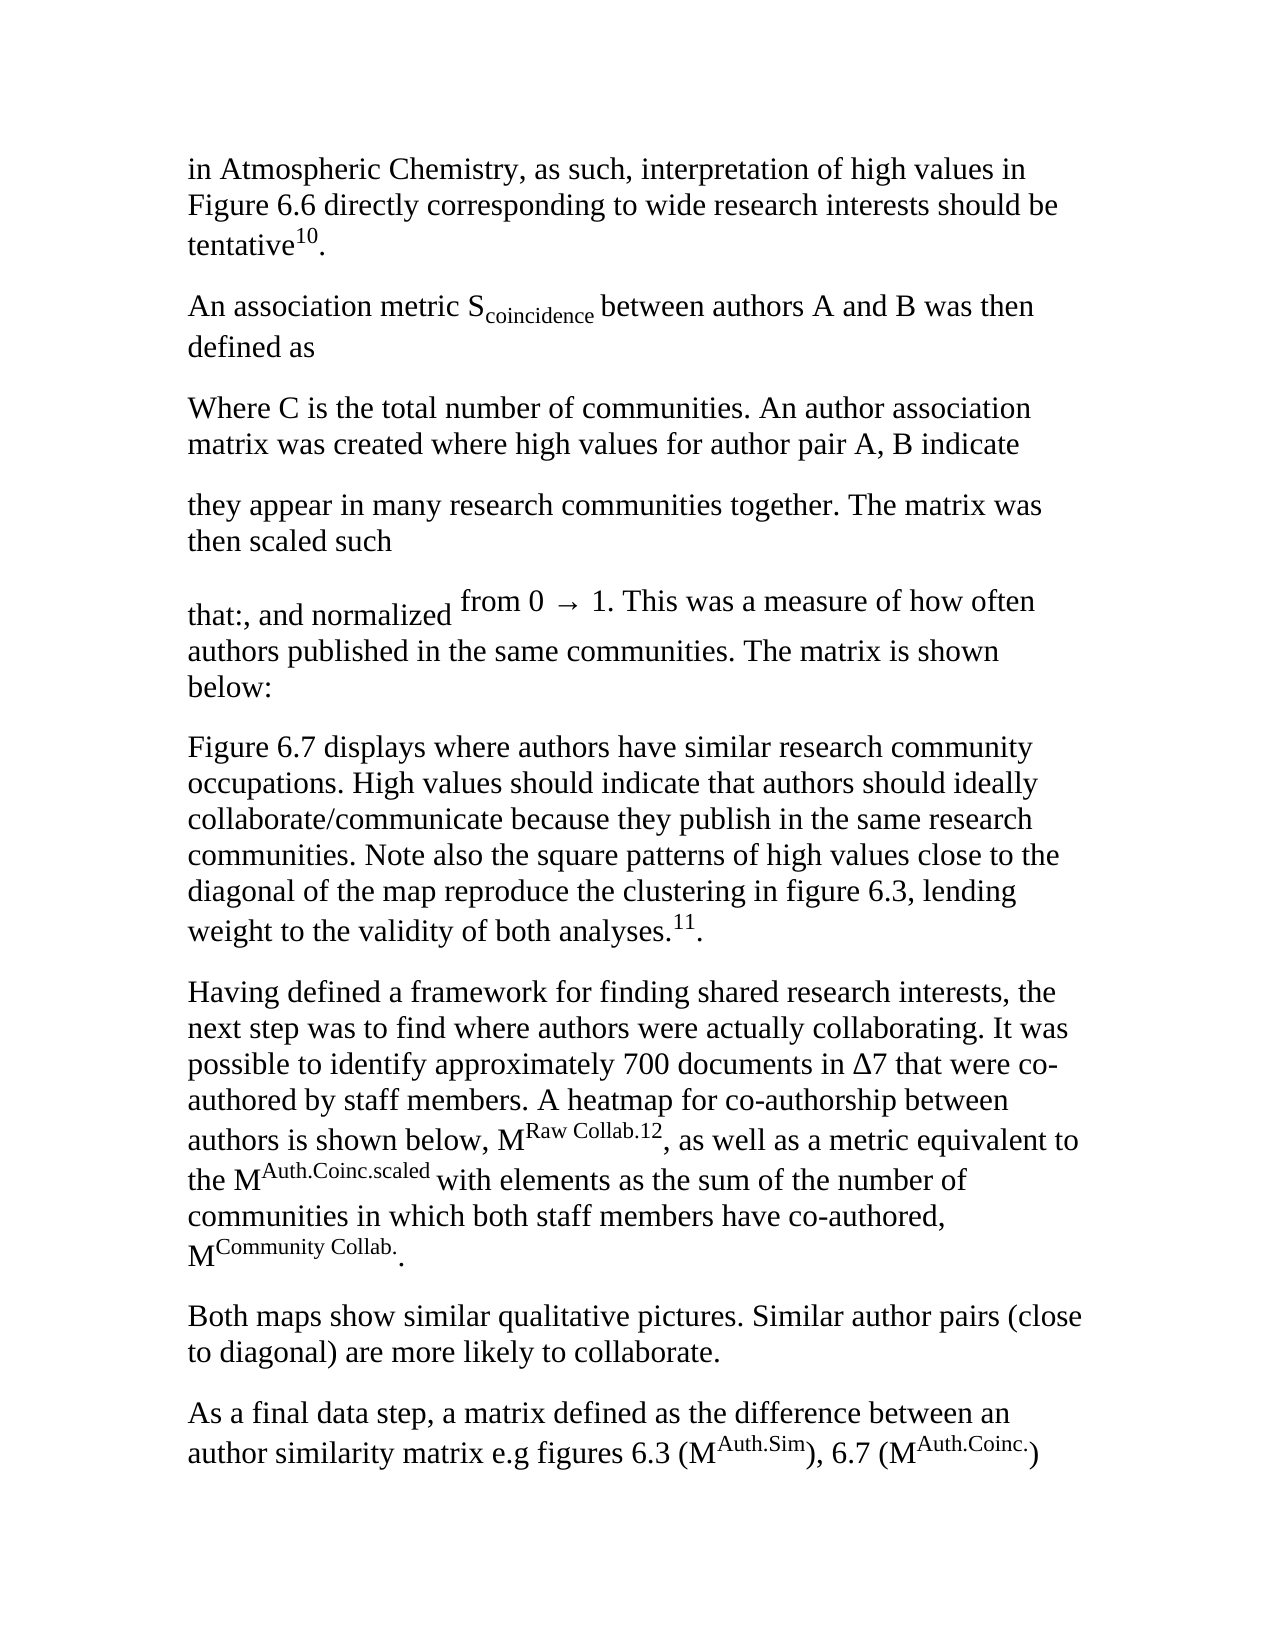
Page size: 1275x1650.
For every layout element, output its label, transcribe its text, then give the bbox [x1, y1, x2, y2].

text Both maps show similar qualitative pictures. Similar author pairs (close to diagonal) are more likely to collaborate. [187, 1298, 1087, 1369]
text Figure 6.7 displays where authors have similar research community occupations. High values should indicate that authors should ideally collaborate/communicate because they publish in the same research communities. Note also the square patterns of high values close to the diagonal of the map reproduce the clustering in figure 6.3, lending weight to the validity of both analyses.11. [187, 729, 1087, 948]
text that:, and normalized from 0 → 1. This was a measure of how often authors published in the same communities. The matrix is shown below: [187, 583, 1087, 704]
text they appear in many research communities together. The matrix was then scaled such [187, 486, 1087, 558]
text An association metric Scoincidence between authors A and B was then defined as [187, 287, 1087, 364]
text Where C is the total number of communities. An author association matrix was created where high values for author pair A, B indicate [187, 389, 1087, 461]
